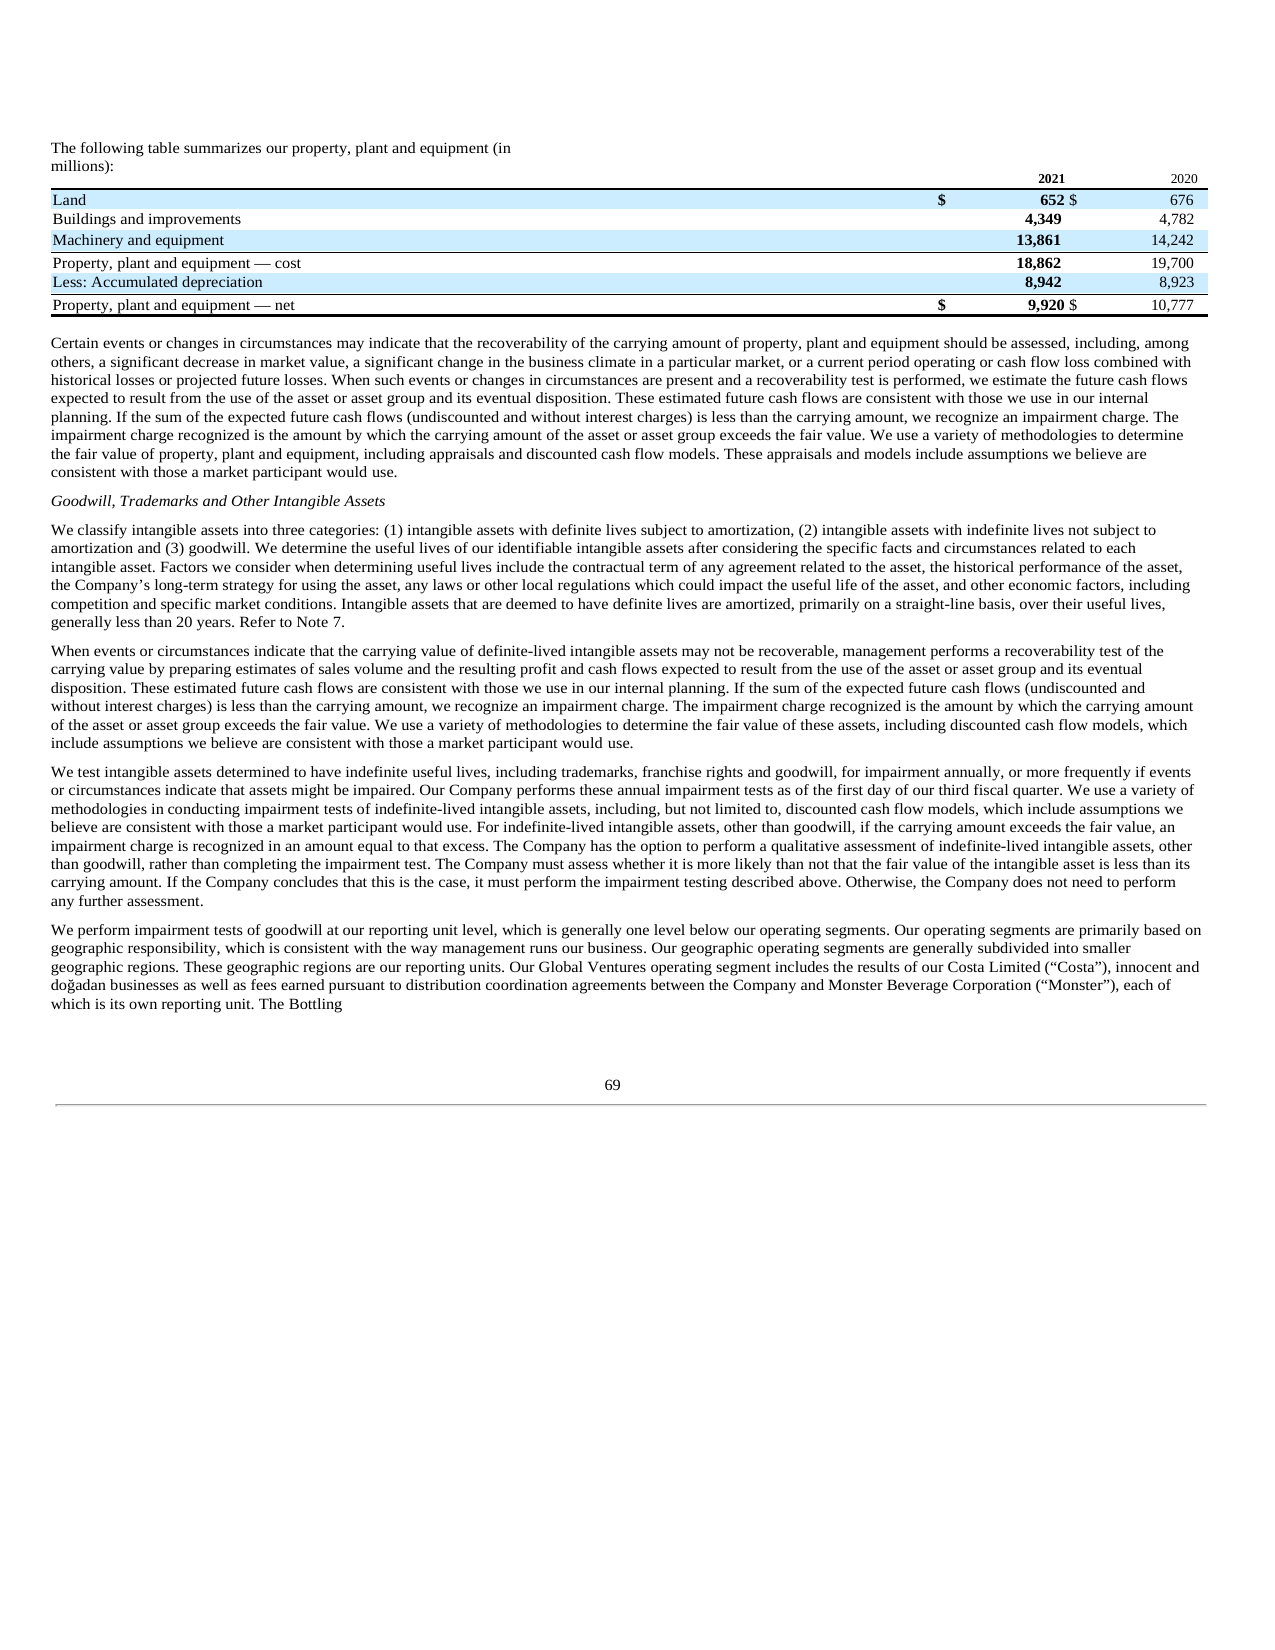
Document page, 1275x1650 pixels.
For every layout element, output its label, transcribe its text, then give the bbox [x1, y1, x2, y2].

text We classify intangible assets into three categories: (1) intangible assets with definite lives subject to amortization, (2) intangible assets with indefinite lives not subject to amortization and (3) goodwill. We determine the useful lives of our identifiable intangible assets after considering the specific facts and circumstances related to each intangible asset. Factors we consider when determining useful lives include the contractual term of any agreement related to the asset, the historical performance of the asset, the Company’s long-term strategy for using the asset, any laws or other local regulations which could impact the useful life of the asset, and other economic factors, including competition and specific market conditions. Intangible assets that are deemed to have definite lives are amortized, primarily on a straight-line basis, over their useful lives, generally less than 20 years. Refer to Note 7. [51, 521, 1199, 631]
text 69 [33, 1076, 1192, 1094]
text Goodwill, Trademarks and Other Intangible Assets [51, 492, 1227, 510]
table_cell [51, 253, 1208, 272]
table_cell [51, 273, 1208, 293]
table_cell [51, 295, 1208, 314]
text We perform impairment tests of goodwill at our reporting unit level, which is generally one level below our operating segments. Our operating segments are primarily based on geographic responsibility, which is consistent with the way management runs our business. Our geographic operating segments are generally subdivided into smaller geographic regions. These geographic regions are our reporting units. Our Global Ventures operating segment includes the results of our Costa Limited (“Costa”), innocent and doğadan businesses as well as fees earned pursuant to distribution coordination agreements between the Company and Monster Beverage Corporation (“Monster”), each of which is its own reporting unit. The Bottling [51, 921, 1202, 1012]
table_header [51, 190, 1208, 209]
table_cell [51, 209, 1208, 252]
text We test intangible assets determined to have indefinite useful lives, including trademarks, franchise rights and goodwill, for impairment annually, or more frequently if events or circumstances indicate that assets might be impaired. Our Company performs these annual impairment tests as of the first day of our third fiscal quarter. We use a variety of methodologies in conducting impairment tests of indefinite-lived intangible assets, including, but not limited to, discounted cash flow models, which include assumptions we believe are consistent with those a market participant would use. For indefinite-lived intangible assets, other than goodwill, if the carrying amount exceeds the fair value, an impairment charge is recognized in an amount equal to that excess. The Company has the option to perform a qualitative assessment of indefinite-lived intangible assets, other than goodwill, rather than completing the impairment test. The Company must assess whether it is more likely than not that the fair value of the intangible asset is less than its carrying amount. If the Company concludes that this is the case, it must perform the impairment testing described above. Otherwise, the Company does not need to perform any further assessment. [51, 763, 1202, 910]
text When events or circumstances indicate that the carrying value of definite-lived intangible assets may not be recoverable, management performs a recoverability test of the carrying value by preparing estimates of sales volume and the resulting profit and cash flows expected to result from the use of the asset or asset group and its eventual disposition. These estimated future cash flows are consistent with those we use in our internal planning. If the sum of the expected future cash flows (undiscounted and without interest charges) is less than the carrying amount, we recognize an impairment charge. The impairment charge recognized is the amount by which the carrying amount of the asset or asset group exceeds the fair value. We use a variety of methodologies to determine the fair value of these assets, including discounted cash flow models, which include assumptions we believe are consistent with those a market participant would use. [51, 642, 1199, 752]
text Certain events or changes in circumstances may indicate that the recoverability of the carrying amount of property, plant and equipment should be assessed, including, among others, a significant decrease in market value, a significant change in the business climate in a particular market, or a current period operating or cash flow loss combined with historical losses or projected future losses. When such events or changes in circumstances are present and a recoverability test is performed, we estimate the future cash flows expected to result from the use of the asset or asset group and its eventual disposition. These estimated future cash flows are consistent with those we use in our internal planning. If the sum of the expected future cash flows (undiscounted and without interest charges) is less than the carrying amount, we recognize an impairment charge. The impairment charge recognized is the amount by which the carrying amount of the asset or asset group exceeds the fair value. We use a variety of methodologies to determine the fair value of property, plant and equipment, including appraisals and discounted cash flow models. These appraisals and models include assumptions we believe are consistent with those a market participant would use. [51, 334, 1202, 481]
